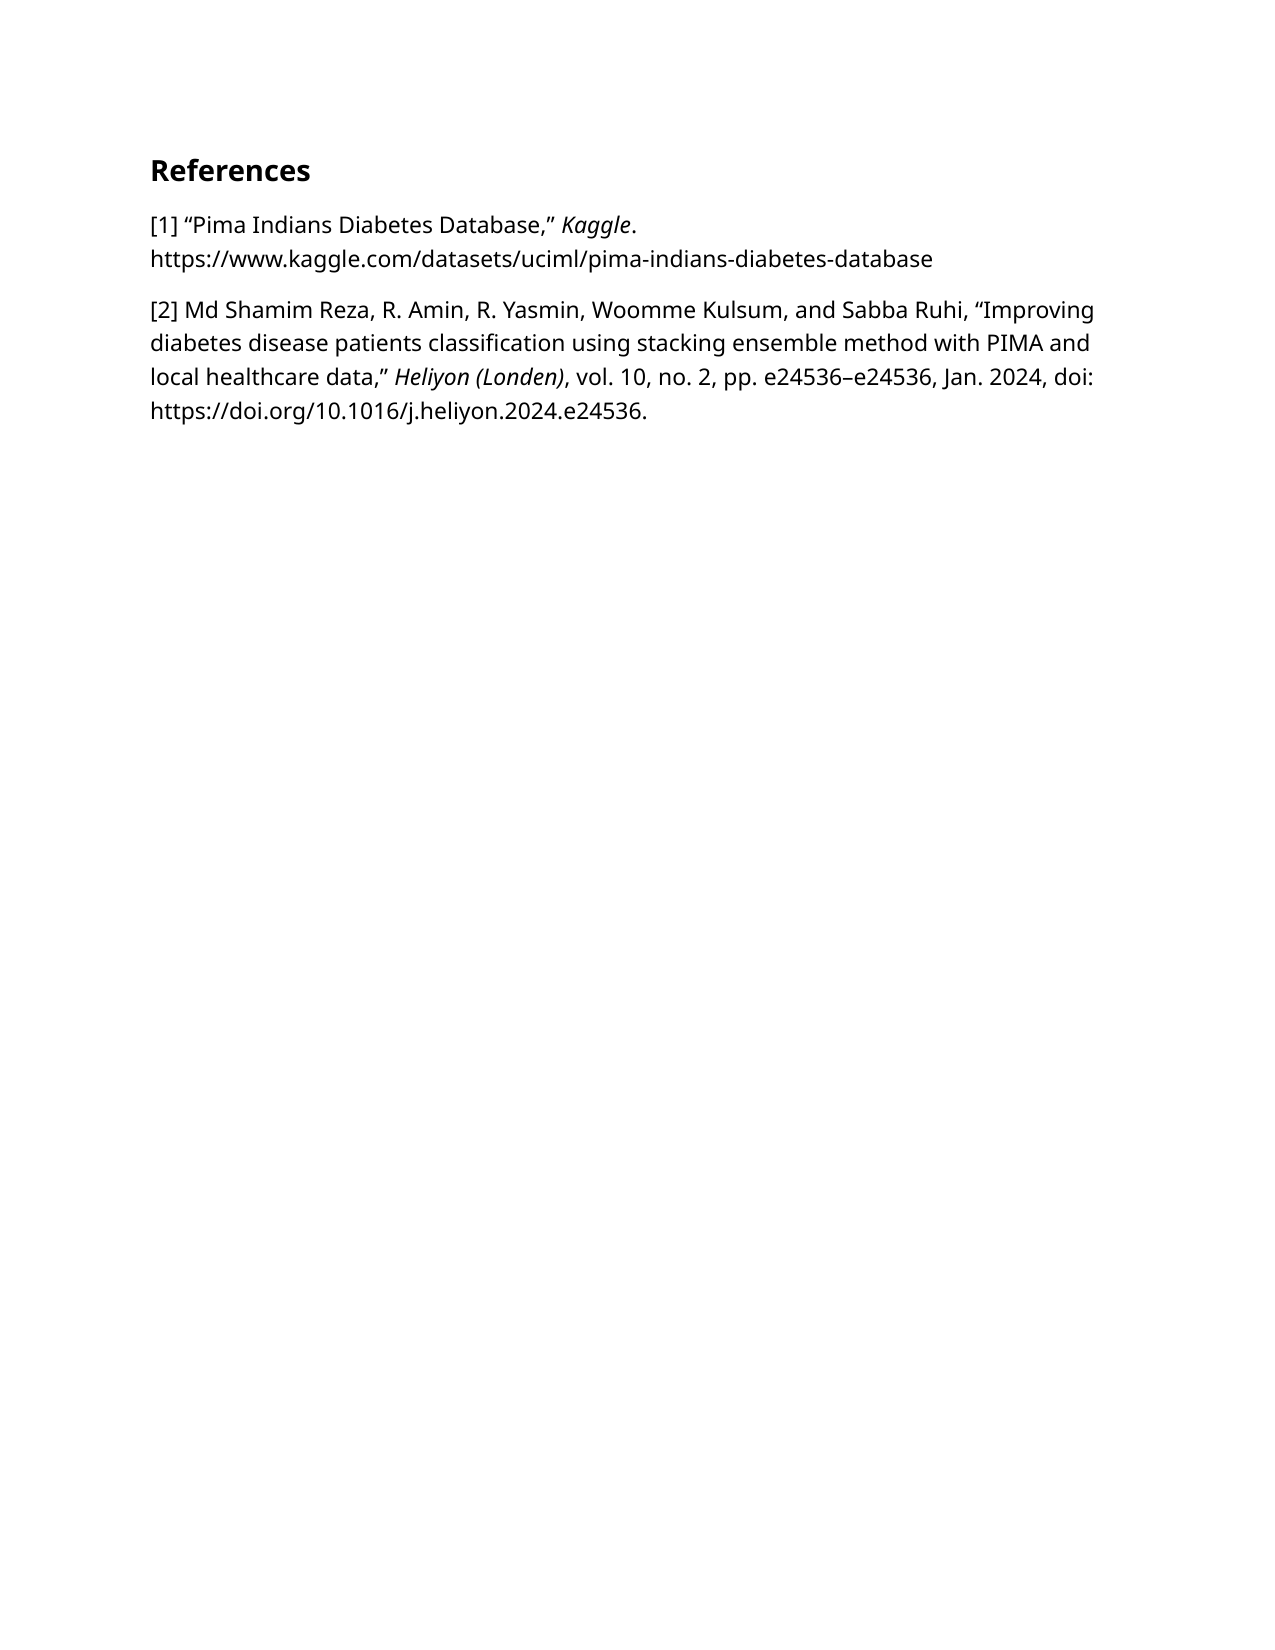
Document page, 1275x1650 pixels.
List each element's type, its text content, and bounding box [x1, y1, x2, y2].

text [1] “Pima Indians Diabetes Database,” Kaggle. https://www.kaggle.com/datasets/uciml/pima-indians-diabetes-database [150, 209, 1125, 274]
text [2] Md Shamim Reza, R. Amin, R. Yasmin, Woomme Kulsum, and Sabba Ruhi, “Improving diabetes disease patients classification using stacking ensemble method with PIMA and local healthcare data,” Heliyon (Londen), vol. 10, no. 2, pp. e24536–e24536, Jan. 2024, doi: https://doi.org/10.1016/j.heliyon.2024.e24536. [150, 294, 1125, 426]
text References [150, 150, 1125, 190]
